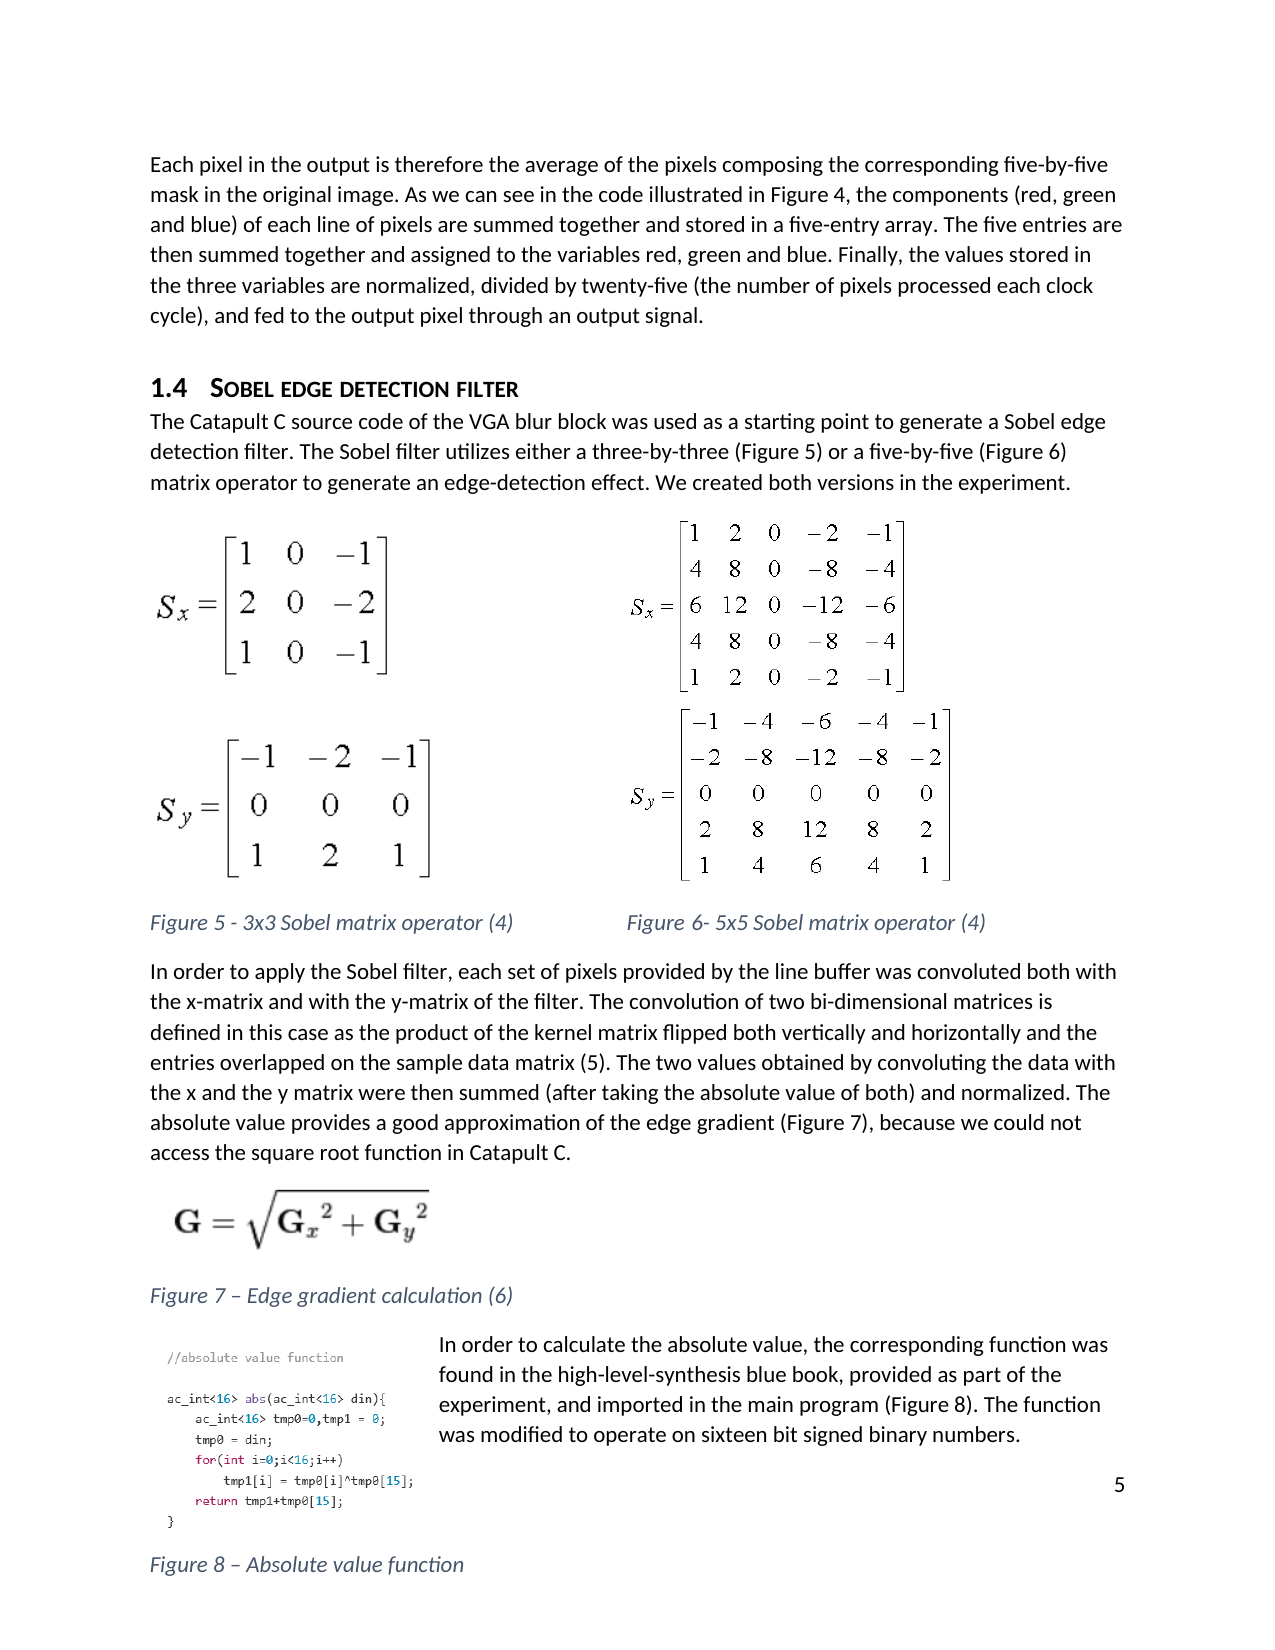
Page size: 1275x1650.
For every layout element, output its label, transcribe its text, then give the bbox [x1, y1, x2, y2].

text Figure 5 - 3x3 Sobel matrix operator (4) Figure 6- 5x5 Sobel matrix operator (4) [150, 908, 1125, 936]
text In order to calculate the absolute value, the corresponding function was found in the high-level-synthesis blue book, provided as part of the experiment, and imported in the main program (Figure 8). The function was modified to operate on sixteen bit signed binary numbers. [150, 1330, 1125, 1449]
text The Catapult C source code of the VGA blur block was used as a starting point to generate a Sobel edge detection filter. The Sobel filter utilizes either a three-by-three (Figure 5) or a five-by-five (Figure 6) matrix operator to generate an edge-detection effect. We created both versions in the experiment. [150, 407, 1125, 496]
text In order to apply the Sobel filter, each set of pixels provided by the line buffer was convoluted both with the x-matrix and with the y-matrix of the filter. The convolution of two bi-dimensional matrices is defined in this case as the product of the kernel matrix flipped both vertically and horizontally and the entries overlapped on the sample data matrix (5). The two values obtained by convoluting the data with the x and the y matrix were then summed (after taking the absolute value of both) and normalized. The absolute value provides a good approximation of the edge gradient (Figure 7), because we could not access the square root function in Catapult C. [150, 957, 1125, 1166]
picture [158, 1345, 420, 1538]
picture [626, 514, 961, 890]
text Each pixel in the output is therefore the average of the pixels composing the corresponding five-by-five mask in the original image. As we can see in the code illustrated in Figure 4, the components (red, green and blue) of each line of pixels are summed together and stored in a five-entry array. The five entries are then summed together and assigned to the variables red, green and blue. Finally, the values stored in the three variables are normalized, divided by twenty-five (the number of pixels processed each clock cycle), and fed to the output pixel through an output signal. [150, 150, 1125, 329]
picture [150, 518, 451, 890]
picture [150, 1185, 443, 1261]
subtitle Sobel edge detection filter [150, 369, 1125, 404]
text Figure 7 – Edge gradient calculation (6) [150, 1281, 1125, 1309]
